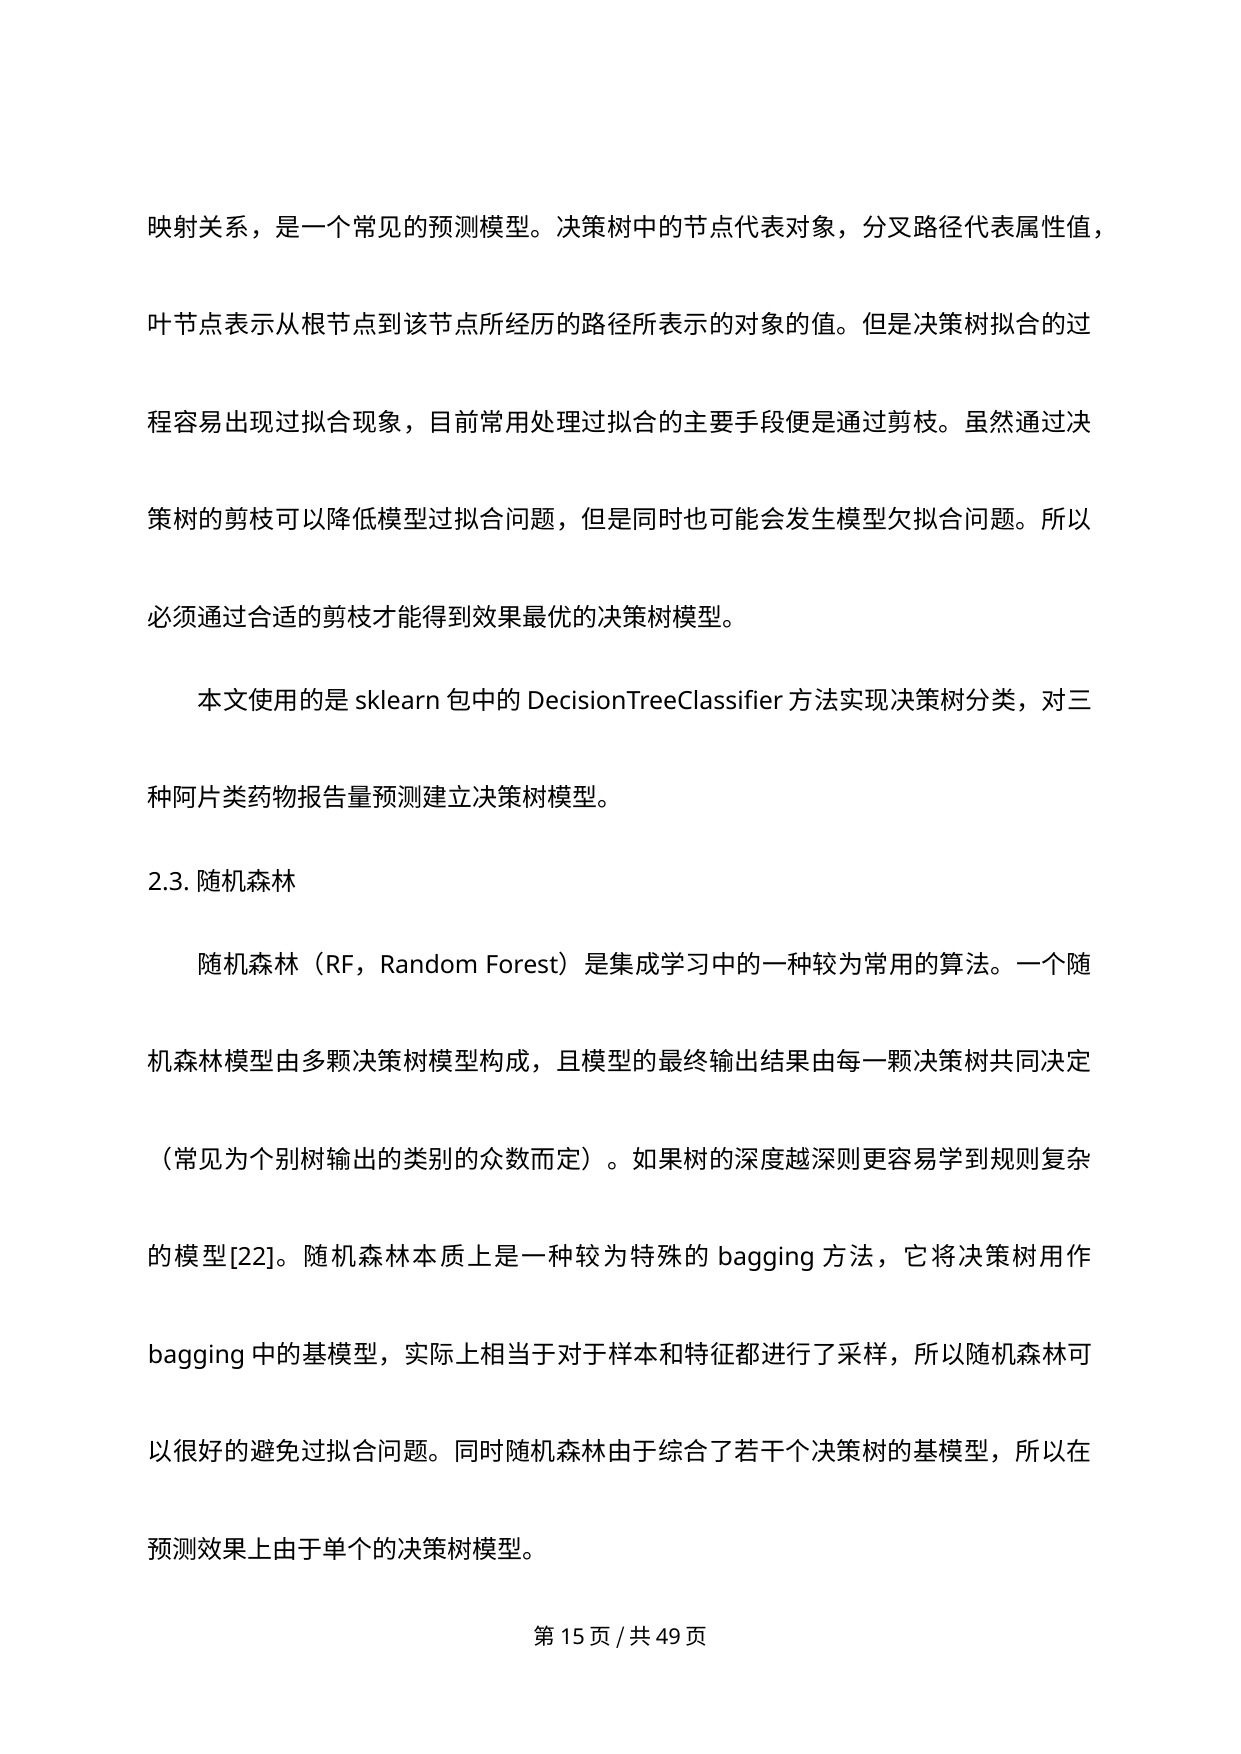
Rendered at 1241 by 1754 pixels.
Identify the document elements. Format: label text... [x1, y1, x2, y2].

text 随机森林 [148, 847, 1092, 912]
text 随机森林（RF，Random Forest）是集成学习中的一种较为常用的算法。一个随机森林模型由多颗决策树模型构成，且模型的最终输出结果由每一颗决策树共同决定（常见为个别树输出的类别的众数而定）。如果树的深度越深则更容易学到规则复杂的模型[22]。随机森林本质上是一种较为特殊的bagging方法，它将决策树用作bagging中的基模型，实际上相当于对于样本和特征都进行了采样，所以随机森林可以很好的避免过拟合问题。同时随机森林由于综合了若干个决策树的基模型，所以在预测效果上由于单个的决策树模型。 [148, 930, 1092, 1580]
text 本文使用的是sklearn包中的DecisionTreeClassifier方法实现决策树分类，对三种阿片类药物报告量预测建立决策树模型。 [148, 666, 1092, 828]
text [148, 193, 1092, 648]
